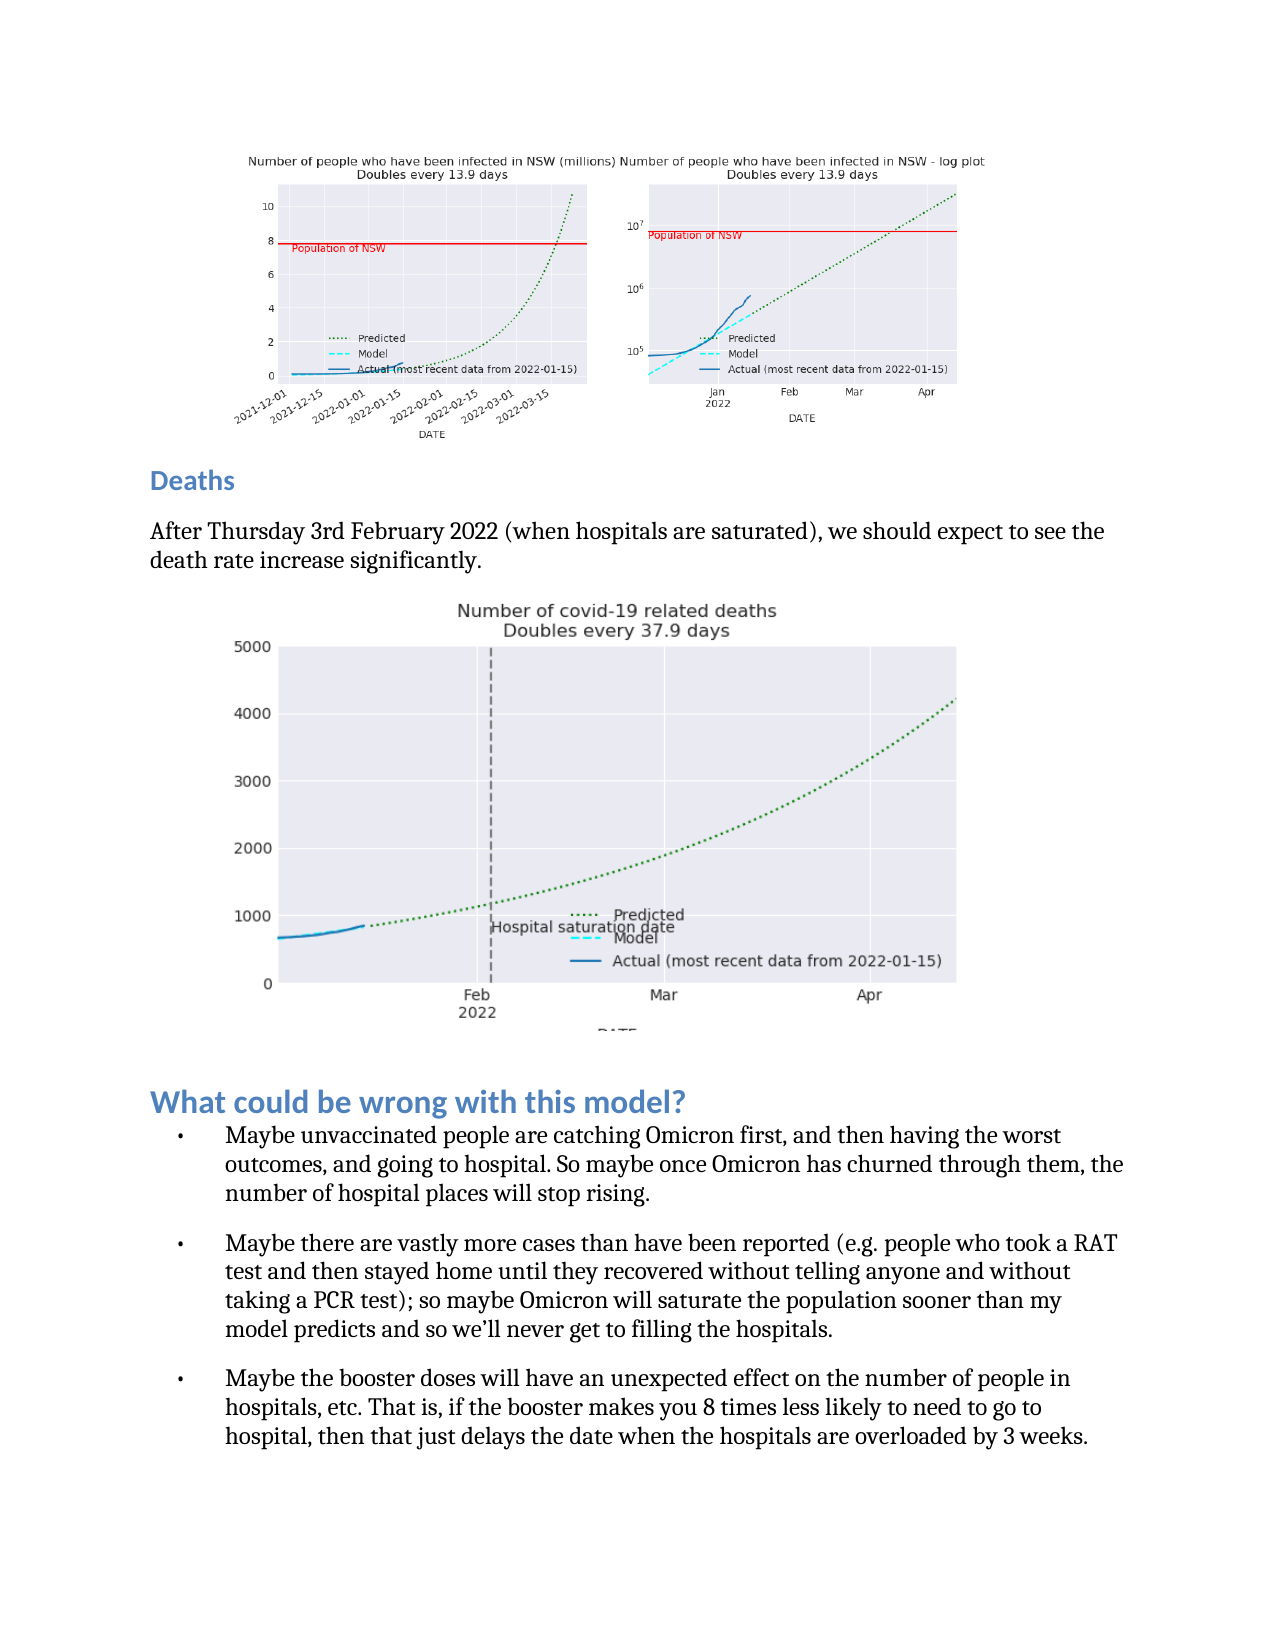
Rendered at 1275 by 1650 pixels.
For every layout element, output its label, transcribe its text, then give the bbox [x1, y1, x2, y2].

subtitle Deaths [150, 462, 1125, 498]
text After Thursday 3rd February 2022 (when hospitals are saturated), we should expect to see the death rate increase significantly. [150, 517, 1125, 574]
picture [168, 150, 1044, 442]
list Maybe there are vastly more cases than have been reported (e.g. people who took a RAT test and then stayed home until they recovered without telling anyone and without taking a PCR test); so maybe Omicron will saturate the population sooner than my model predicts and so we’ll never get to filling the hospitals. [175, 1228, 1125, 1343]
picture [168, 593, 1044, 1031]
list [175, 1364, 1125, 1451]
list Maybe unvaccinated people are catching Omicron first, and then having the worst outcomes, and going to hospital. So maybe once Omicron has churned through them, the number of hospital places will stop rising. [175, 1121, 1125, 1208]
subtitle What could be wrong with this model? [150, 1081, 1125, 1121]
